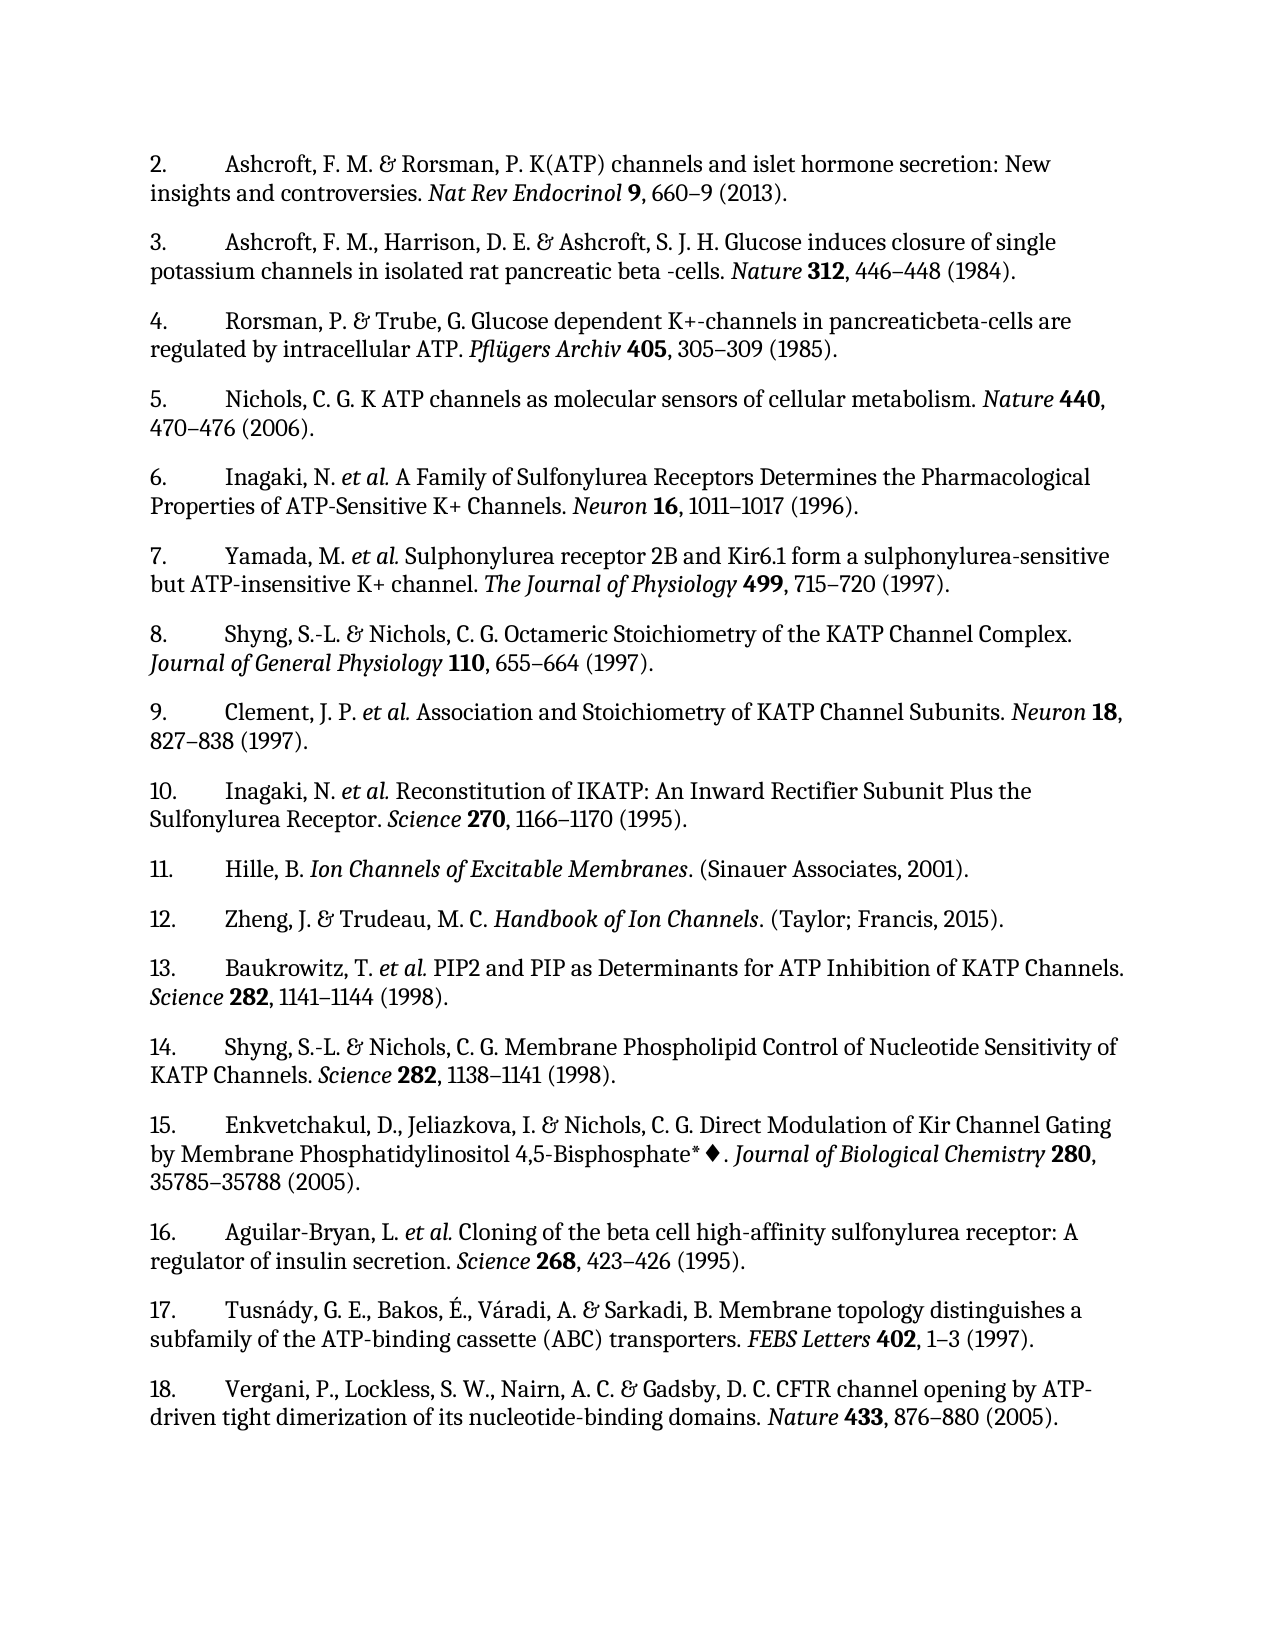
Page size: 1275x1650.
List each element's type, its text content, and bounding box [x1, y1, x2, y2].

text 13. Baukrowitz, T. et al. PIP2 and PIP as Determinants for ATP Inhibition of KATP Channels. Science 282, 1141–1144 (1998). [150, 954, 1125, 1012]
text 9. Clement, J. P. et al. Association and Stoichiometry of KATP Channel Subunits. Neuron 18, 827–838 (1997). [150, 698, 1125, 756]
text 10. Inagaki, N. et al. Reconstitution of IKATP: An Inward Rectifier Subunit Plus the Sulfonylurea Receptor. Science 270, 1166–1170 (1995). [150, 777, 1125, 834]
text 4. Rorsman, P. & Trube, G. Glucose dependent K+-channels in pancreaticbeta-cells are regulated by intracellular ATP. Pflügers Archiv 405, 305–309 (1985). [150, 307, 1125, 364]
text 6. Inagaki, N. et al. A Family of Sulfonylurea Receptors Determines the Pharmacological Properties of ATP-Sensitive K+ Channels. Neuron 16, 1011–1017 (1996). [150, 463, 1125, 521]
text 18. Vergani, P., Lockless, S. W., Nairn, A. C. & Gadsby, D. C. CFTR channel opening by ATP-driven tight dimerization of its nucleotide-binding domains. Nature 433, 876–880 (2005). [150, 1374, 1125, 1432]
text 17. Tusnády, G. E., Bakos, É., Váradi, A. & Sarkadi, B. Membrane topology distinguishes a subfamily of the ATP-binding cassette (ABC) transporters. FEBS Letters 402, 1–3 (1997). [150, 1296, 1125, 1354]
text 15. Enkvetchakul, D., Jeliazkova, I. & Nichols, C. G. Direct Modulation of Kir Channel Gating by Membrane Phosphatidylinositol 4,5-Bisphosphate*♦. Journal of Biological Chemistry 280, 35785–35788 (2005). [150, 1111, 1125, 1197]
text 3. Ashcroft, F. M., Harrison, D. E. & Ashcroft, S. J. H. Glucose induces closure of single potassium channels in isolated rat pancreatic beta -cells. Nature 312, 446–448 (1984). [150, 228, 1125, 286]
text 12. Zheng, J. & Trudeau, M. C. Handbook of Ion Channels. (Taylor; Francis, 2015). [150, 904, 1125, 933]
text 8. Shyng, S.-L. & Nichols, C. G. Octameric Stoichiometry of the KATP Channel Complex. Journal of General Physiology 110, 655–664 (1997). [150, 620, 1125, 677]
text 5. Nichols, C. G. K ATP channels as molecular sensors of cellular metabolism. Nature 440, 470–476 (2006). [150, 385, 1125, 442]
text 2. Ashcroft, F. M. & Rorsman, P. K(ATP) channels and islet hormone secretion: New insights and controversies. Nat Rev Endocrinol 9, 660–9 (2013). [150, 150, 1125, 207]
text 7. Yamada, M. et al. Sulphonylurea receptor 2B and Kir6.1 form a sulphonylurea-sensitive but ATP-insensitive K+ channel. The Journal of Physiology 499, 715–720 (1997). [150, 542, 1125, 599]
text 14. Shyng, S.-L. & Nichols, C. G. Membrane Phospholipid Control of Nucleotide Sensitivity of KATP Channels. Science 282, 1138–1141 (1998). [150, 1032, 1125, 1090]
text 11. Hille, B. Ion Channels of Excitable Membranes. (Sinauer Associates, 2001). [150, 855, 1125, 884]
text 16. Aguilar-Bryan, L. et al. Cloning of the beta cell high-affinity sulfonylurea receptor: A regulator of insulin secretion. Science 268, 423–426 (1995). [150, 1218, 1125, 1275]
